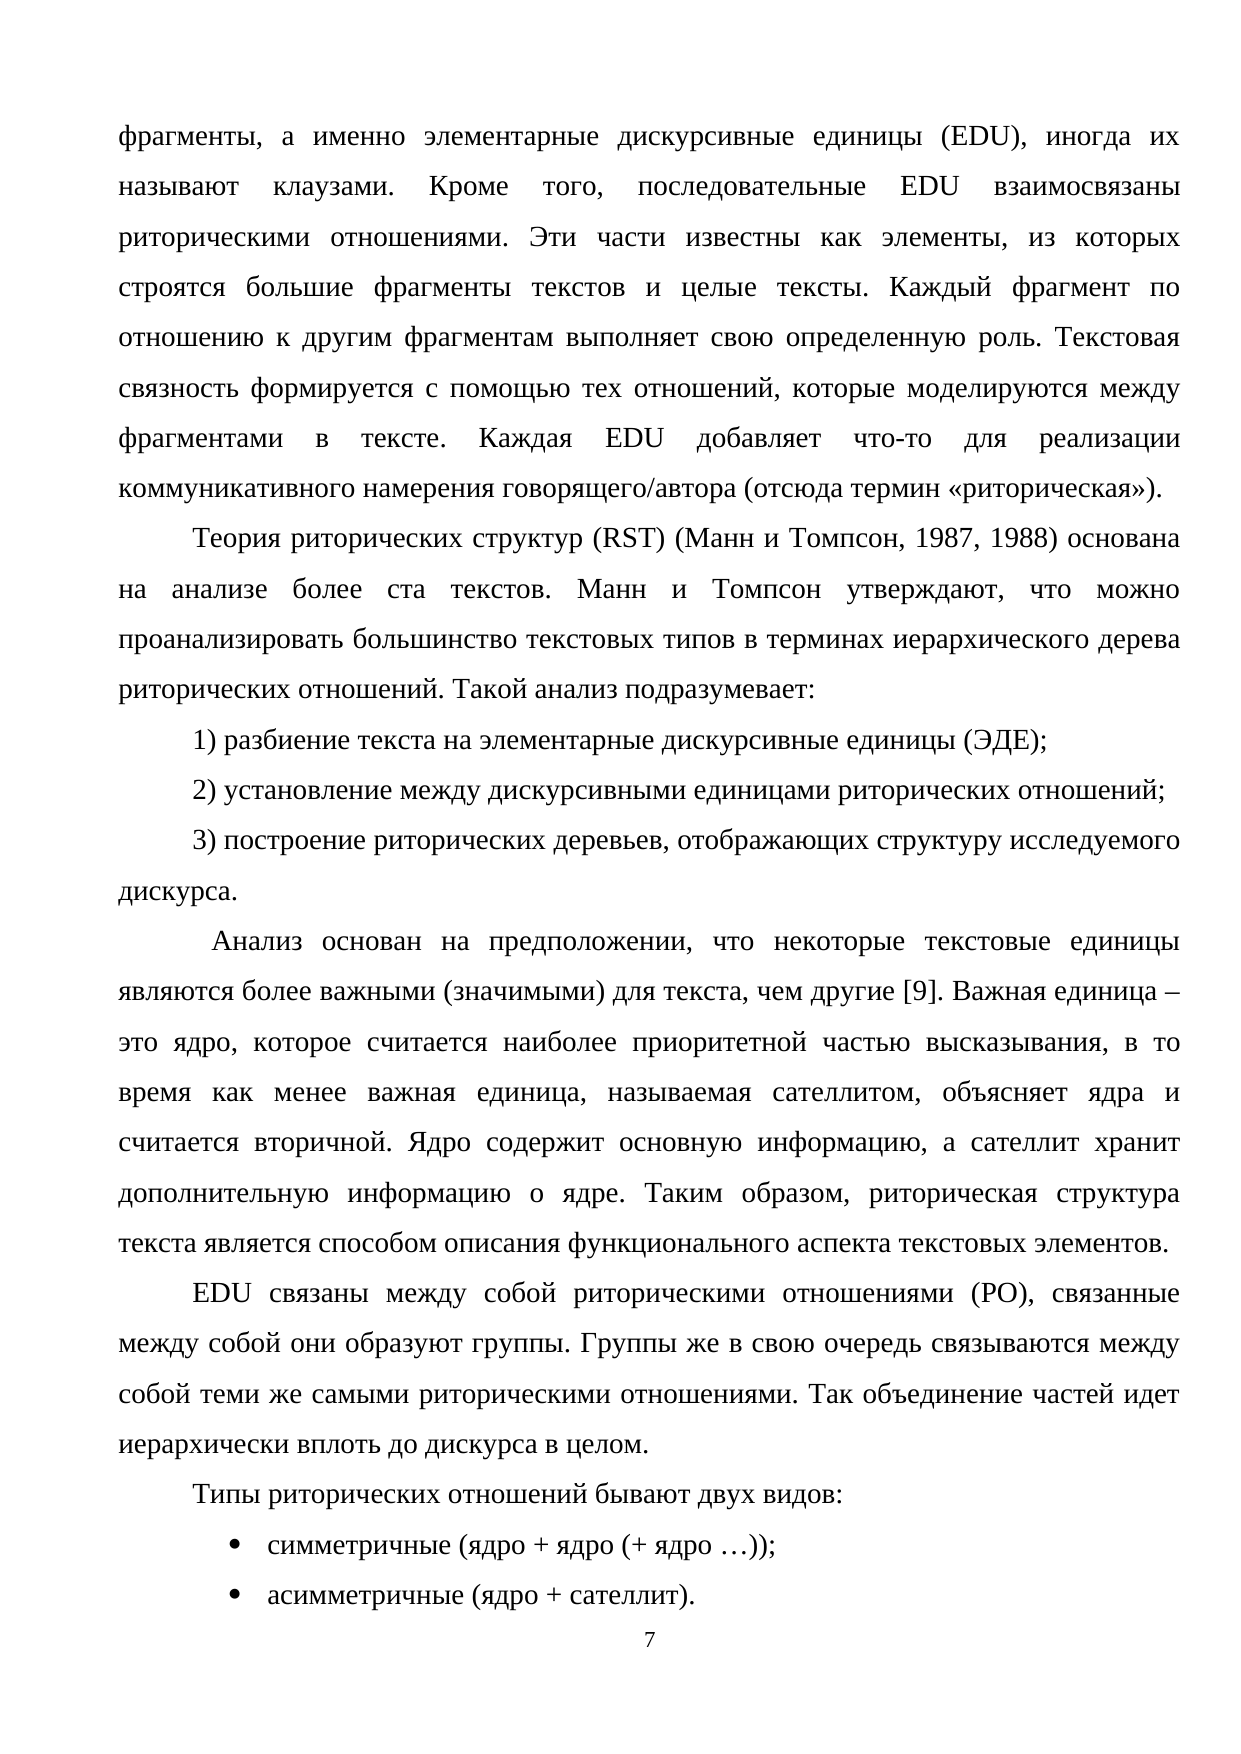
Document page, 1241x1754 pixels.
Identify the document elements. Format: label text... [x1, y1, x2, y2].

text Типы риторических отношений бывают двух видов: [118, 1477, 1181, 1510]
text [118, 118, 1181, 504]
text Анализ основан на предположении, что некоторые текстовые единицы являются более важными (значимыми) для текста, чем другие [9]. Важная единица – это ядро, которое считается наиболее приоритетной частью высказывания, в то время как менее важная единица, называемая сателлитом, объясняет ядра и считается вторичной. Ядро содержит основную информацию, а сателлит хранит дополнительную информацию о ядре. Таким образом, риторическая структура текста является способом описания функционального аспекта текстовых элементов. [118, 923, 1181, 1258]
list асимметричные (ядро + сателлит). [229, 1577, 1181, 1611]
text 1) разбиение текста на элементарные дискурсивные единицы (ЭДЕ); [118, 722, 1181, 755]
text 2) установление между дискурсивными единицами риторических отношений; [118, 772, 1181, 806]
text 3) построение риторических деревьев, отображающих структуру исследуемого дискурса. [118, 822, 1181, 906]
text Теория риторических структур (RST) (Манн и Томпсон, 1987, 1988) основана на анализе более ста текстов. Манн и Томпсон утверждают, что можно проанализировать большинство текстовых типов в терминах иерархического дерева риторических отношений. Такой анализ подразумевает: [118, 521, 1181, 705]
list симметричные (ядро + ядро (+ ядро …)); [229, 1527, 1181, 1561]
text EDU связаны между собой риторическими отношениями (РО), связанные между собой они образуют группы. Группы же в свою очередь связываются между собой теми же самыми риторическими отношениями. Так объединение частей идет иерархически вплоть до дискурса в целом. [118, 1275, 1181, 1460]
